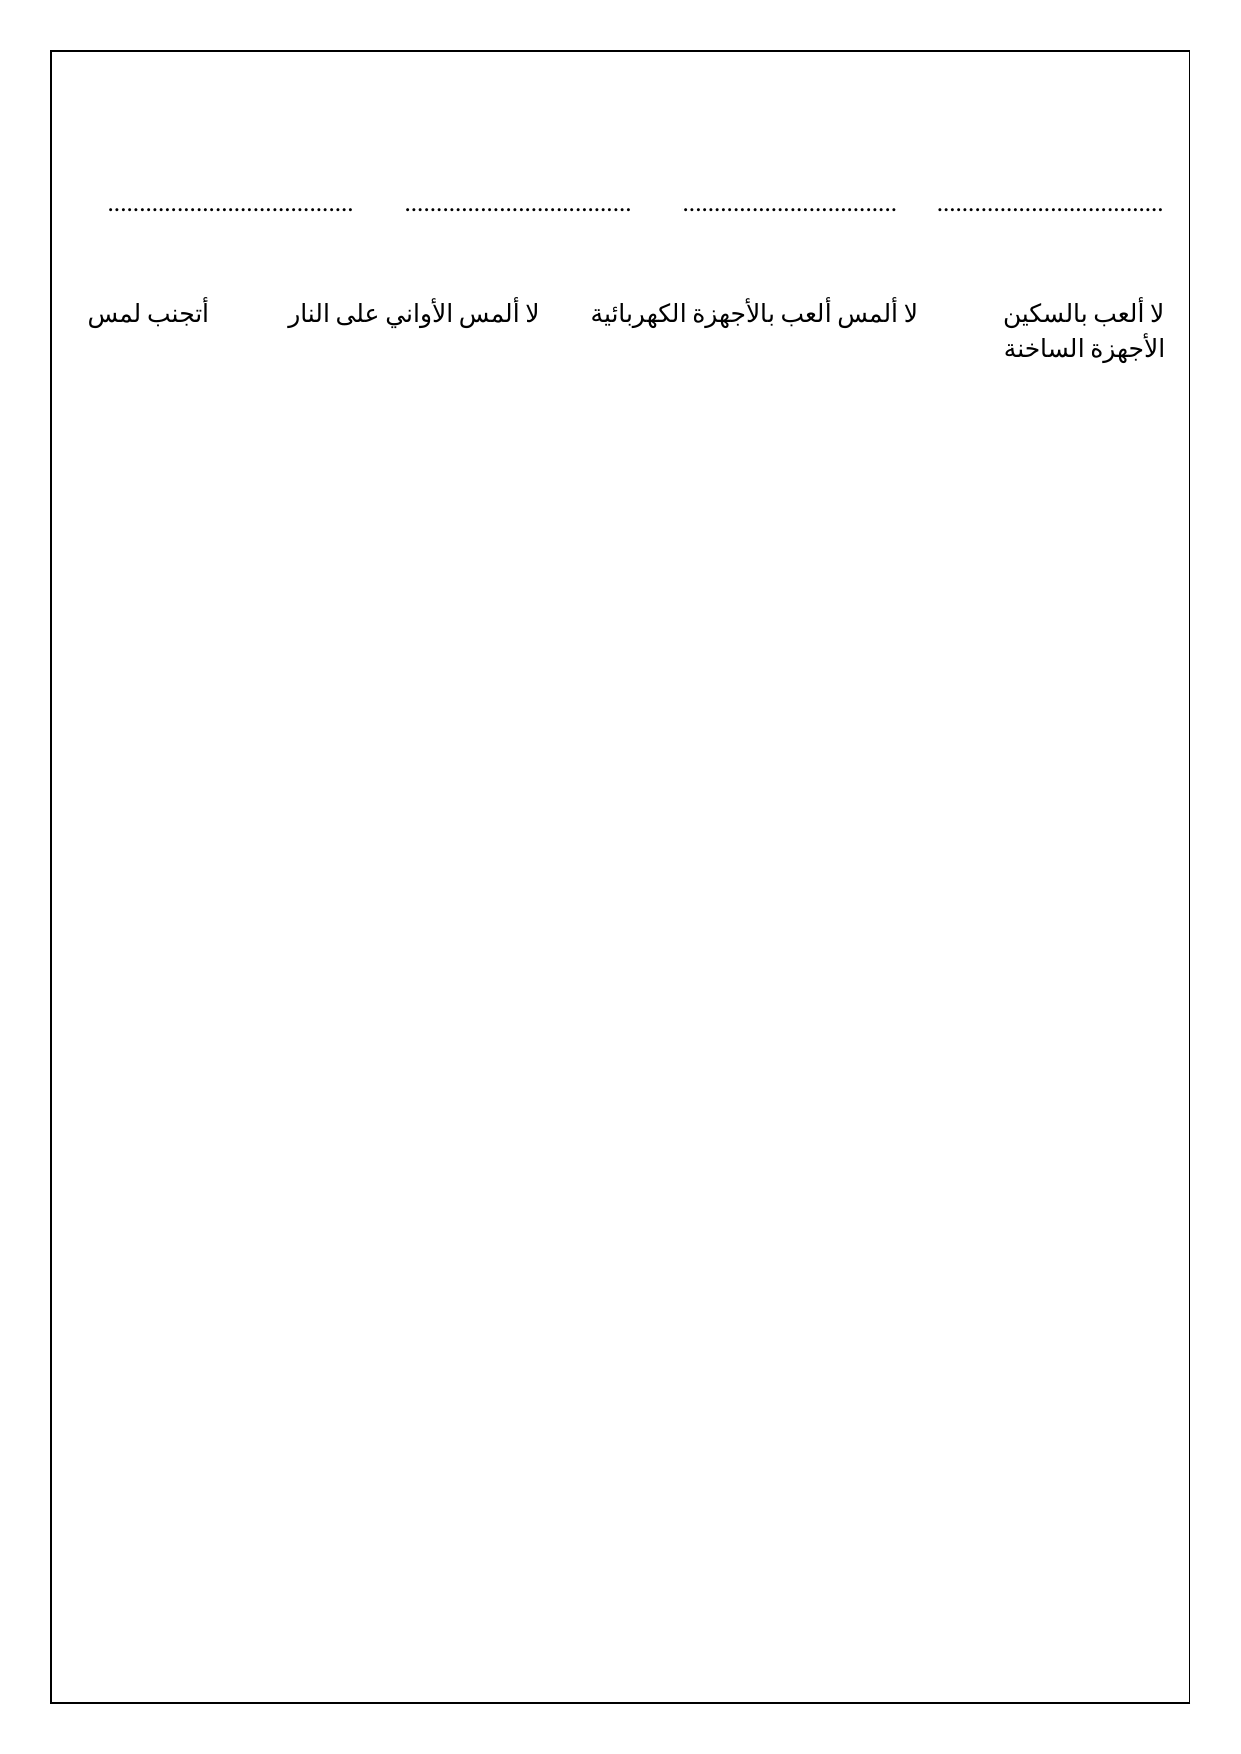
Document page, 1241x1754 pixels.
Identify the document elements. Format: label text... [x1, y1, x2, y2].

text لا ألعب بالسكين لا ألمس ألعب بالأجهزة الكهربائية لا ألمس الأواني على النار أتجنب لمس الأجهزة الساخنة [75, 298, 1165, 364]
text .................................... .................................. .................................... ....................................... [75, 187, 1165, 217]
